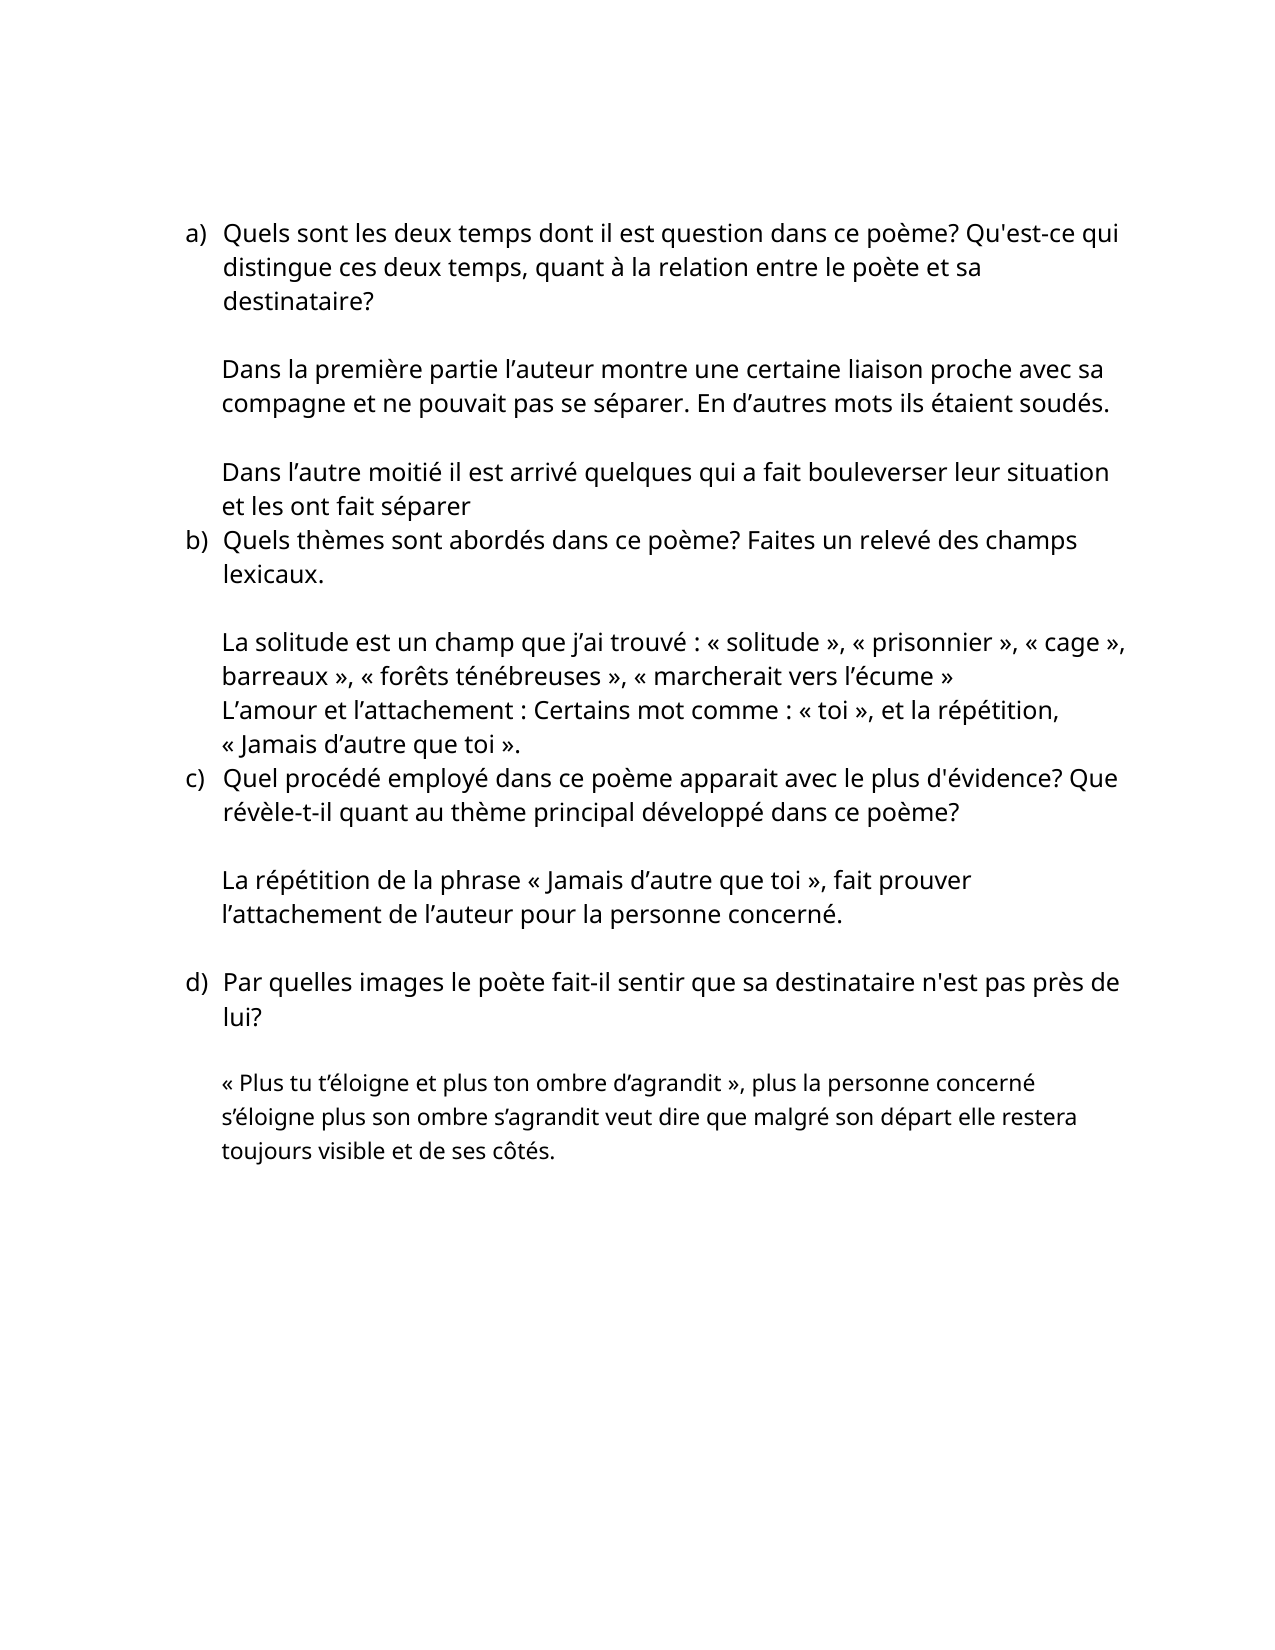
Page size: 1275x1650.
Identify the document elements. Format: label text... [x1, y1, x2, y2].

text L’amour et l’attachement : Certains mot comme : « toi », et la répétition, « Jamais d’autre que toi ». [221, 693, 1127, 761]
text La solitude est un champ que j’ai trouvé : « solitude », « prisonnier », « cage », barreaux », « forêts ténébreuses », « marcherait vers l’écume » [221, 624, 1127, 693]
text La répétition de la phrase « Jamais d’autre que toi », fait prouver l’attachement de l’auteur pour la personne concerné. [221, 863, 1127, 931]
text Dans l’autre moitié il est arrivé quelques qui a fait bouleverser leur situation et les ont fait séparer [221, 454, 1127, 522]
list Quel procédé employé dans ce poème apparait avec le plus d'évidence? Que révèle-t-il quant au thème principal développé dans ce poème? [185, 761, 1127, 829]
text « Plus tu t’éloigne et plus ton ombre d’agrandit », plus la personne concerné s’éloigne plus son ombre s’agrandit veut dire que malgré son départ elle restera toujours visible et de ses côtés. [221, 1067, 1127, 1166]
list Quels sont les deux temps dont il est question dans ce poème? Qu'est-ce qui distingue ces deux temps, quant à la relation entre le poète et sa destinataire? [185, 216, 1127, 318]
list Par quelles images le poète fait-il sentir que sa destinataire n'est pas près de lui? [185, 965, 1127, 1033]
text Dans la première partie l’auteur montre une certaine liaison proche avec sa compagne et ne pouvait pas se séparer. En d’autres mots ils étaient soudés. [221, 352, 1127, 420]
list Quels thèmes sont abordés dans ce poème? Faites un relevé des champs lexicaux. [185, 522, 1127, 590]
